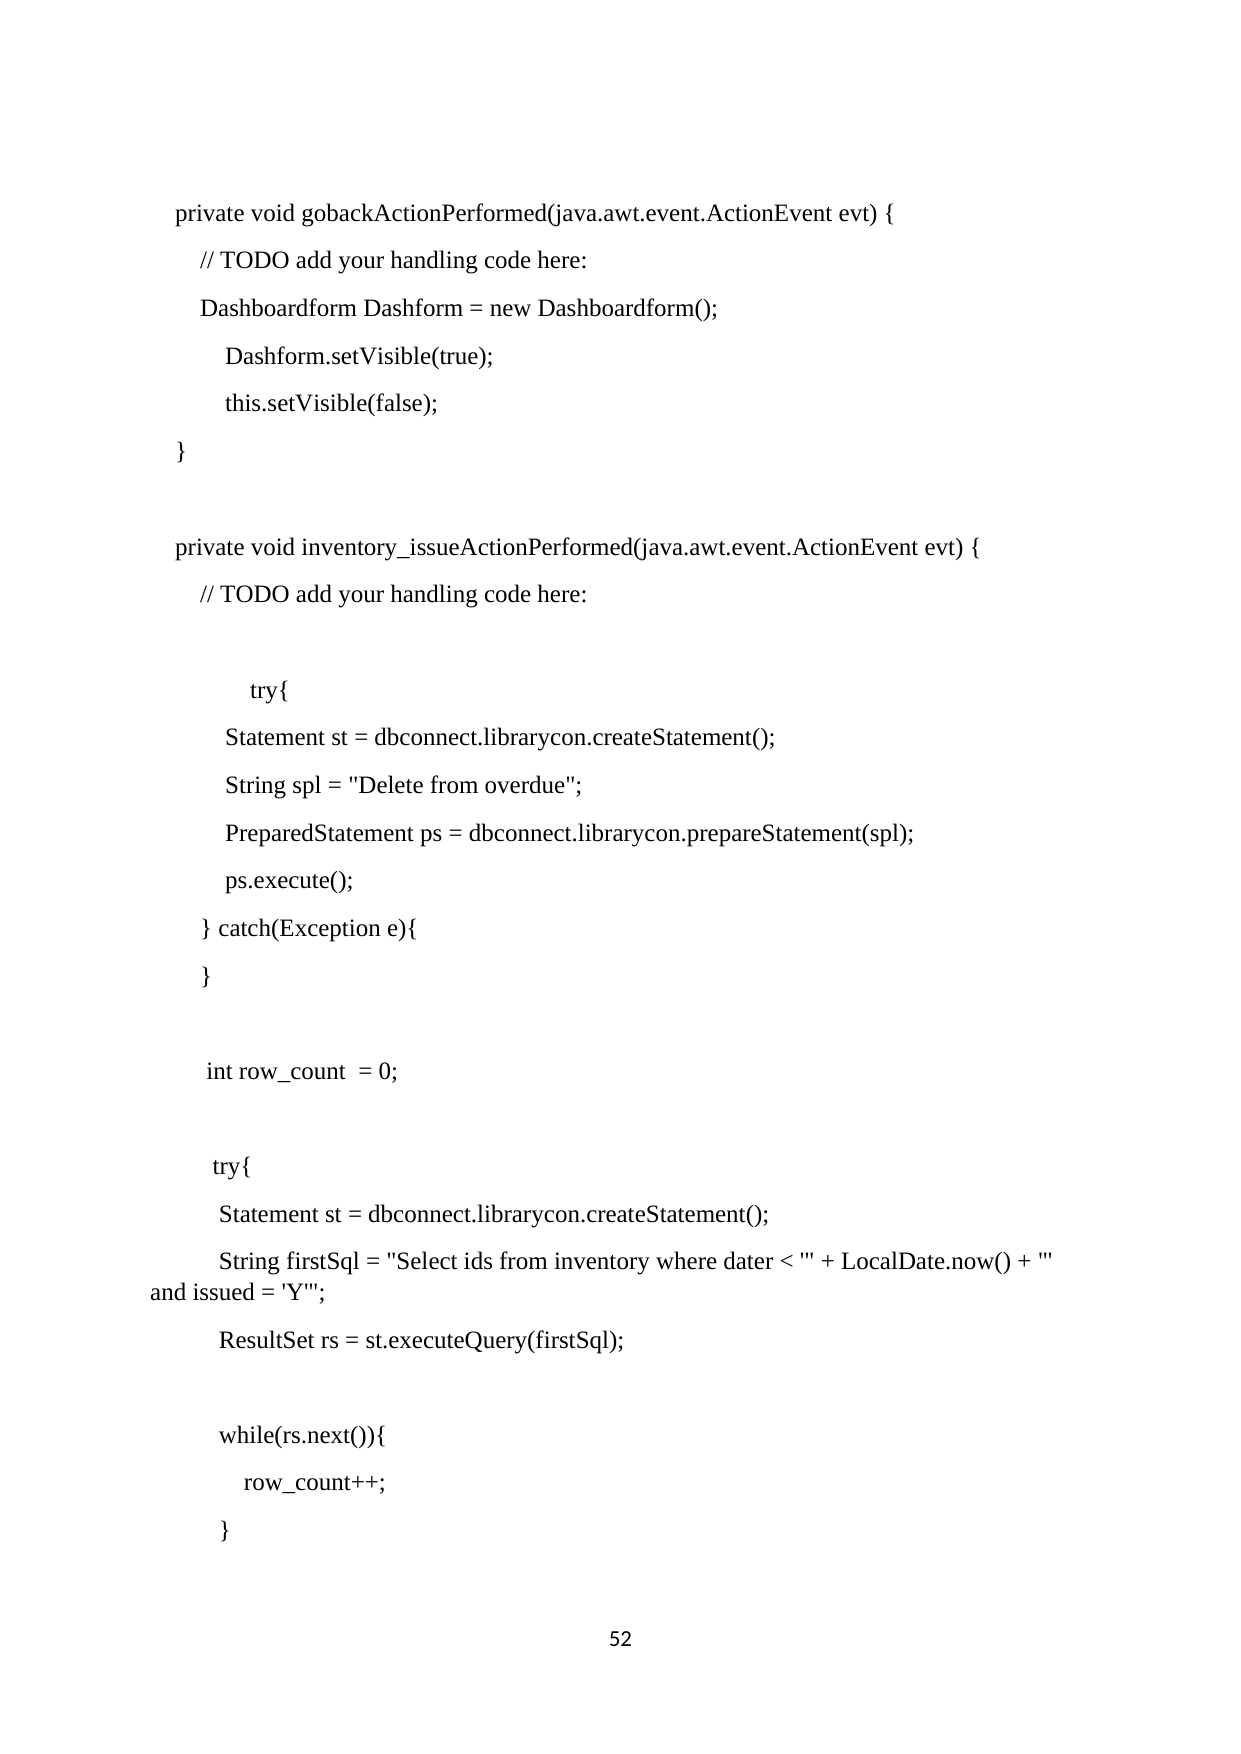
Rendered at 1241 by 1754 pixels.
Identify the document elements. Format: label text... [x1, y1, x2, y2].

text String spl = "Delete from overdue"; [150, 770, 1090, 799]
text Dashform.setVisible(true); [150, 341, 1090, 369]
text row_count++; [150, 1467, 1090, 1496]
text } [150, 1515, 1090, 1544]
text ResultSet rs = st.executeQuery(firstSql); [150, 1325, 1090, 1354]
text ps.execute(); [150, 866, 1090, 894]
text while(rs.next()){ [150, 1420, 1090, 1448]
text int row_count = 0; [150, 1056, 1090, 1085]
text String firstSql = "Select ids from inventory where dater < '" + LocalDate.now() + "' and issued = 'Y'"; [150, 1246, 1090, 1306]
text // TODO add your handling code here: [150, 245, 1090, 274]
text try{ [150, 675, 1090, 703]
text Dashboardform Dashform = new Dashboardform(); [150, 293, 1090, 322]
text } [150, 436, 1090, 465]
text } catch(Exception e){ [150, 913, 1090, 942]
text try{ [150, 1151, 1090, 1180]
text private void gobackActionPerformed(java.awt.event.ActionEvent evt) { [150, 198, 1090, 226]
text Statement st = dbconnect.librarycon.createStatement(); [150, 1199, 1090, 1227]
text PreparedStatement ps = dbconnect.librarycon.prepareStatement(spl); [150, 818, 1090, 847]
text // TODO add your handling code here: [150, 579, 1090, 608]
text } [150, 961, 1090, 990]
text private void inventory_issueActionPerformed(java.awt.event.ActionEvent evt) { [150, 532, 1090, 560]
text Statement st = dbconnect.librarycon.createStatement(); [150, 722, 1090, 751]
text this.setVisible(false); [150, 388, 1090, 417]
